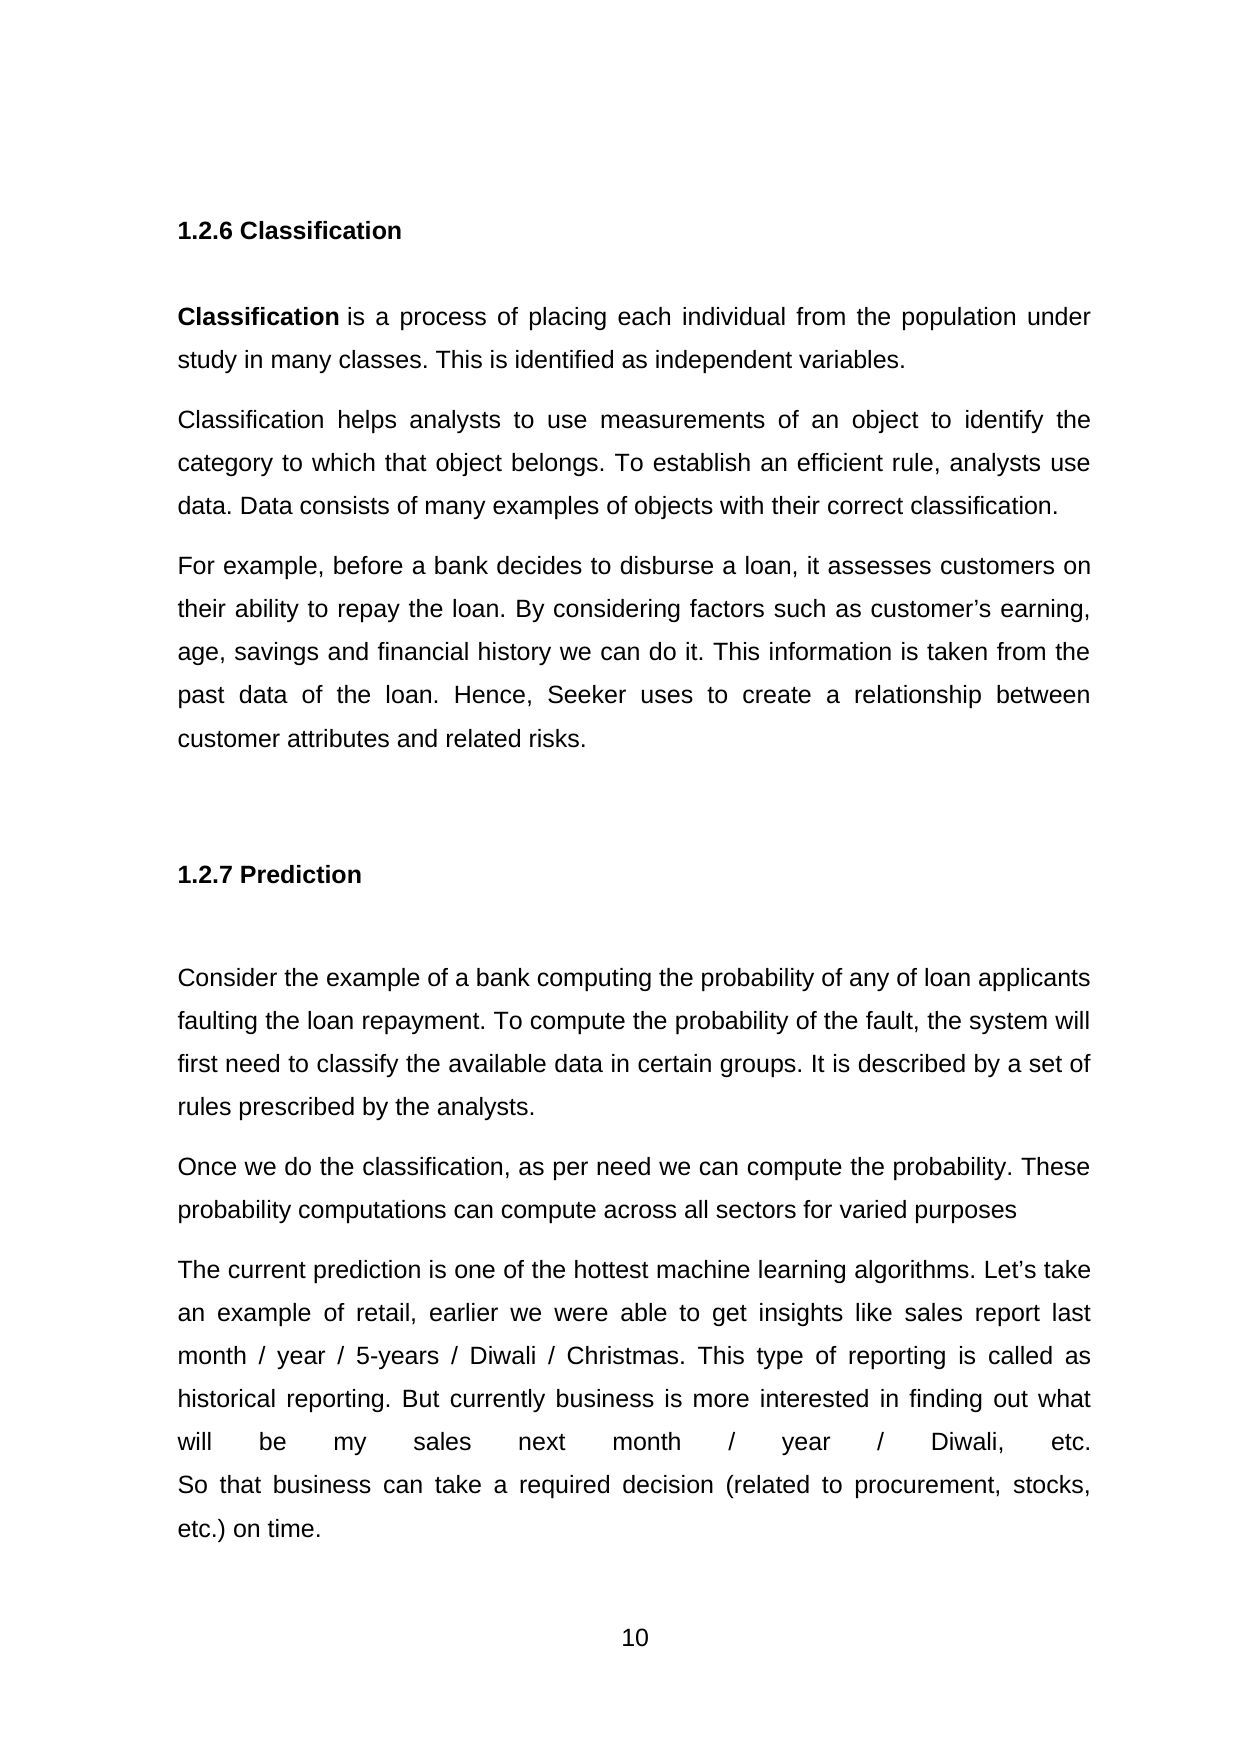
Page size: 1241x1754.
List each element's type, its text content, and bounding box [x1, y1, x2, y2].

subtitle 1.2.6 Classification [177, 216, 1092, 244]
text Consider the example of a bank computing the probability of any of loan applicants faulting the loan repayment. To compute the probability of the fault, the system will first need to classify the available data in certain groups. It is described by a set of rules prescribed by the analysts. [177, 963, 1092, 1121]
text For example, before a bank decides to disburse a loan, it assesses customers on their ability to repay the loan. By considering factors such as customer’s earning, age, savings and financial history we can do it. This information is taken from the past data of the loan. Hence, Seeker uses to create a relationship between customer attributes and related risks. [177, 551, 1092, 752]
text Classification is a process of placing each individual from the population under study in many classes. This is identified as independent variables. [177, 302, 1092, 374]
text Once we do the classification, as per need we can compute the probability. These probability computations can compute across all sectors for varied purposes [177, 1152, 1092, 1224]
subtitle 1.2.7 Prediction [177, 860, 1092, 888]
text The current prediction is one of the hottest machine learning algorithms. Let’s take an example of retail, earlier we were able to get insights like sales report last month / year / 5-years / Diwali / Christmas. This type of reporting is called as historical reporting. But currently business is more interested in finding out what will be my sales next month / year / Diwali, etc. So that business can take a required decision (related to procurement, stocks, etc.) on time. [177, 1255, 1092, 1542]
text Classification helps analysts to use measurements of an object to identify the category to which that object belongs. To establish an efficient rule, analysts use data. Data consists of many examples of objects with their correct classification. [177, 405, 1092, 520]
